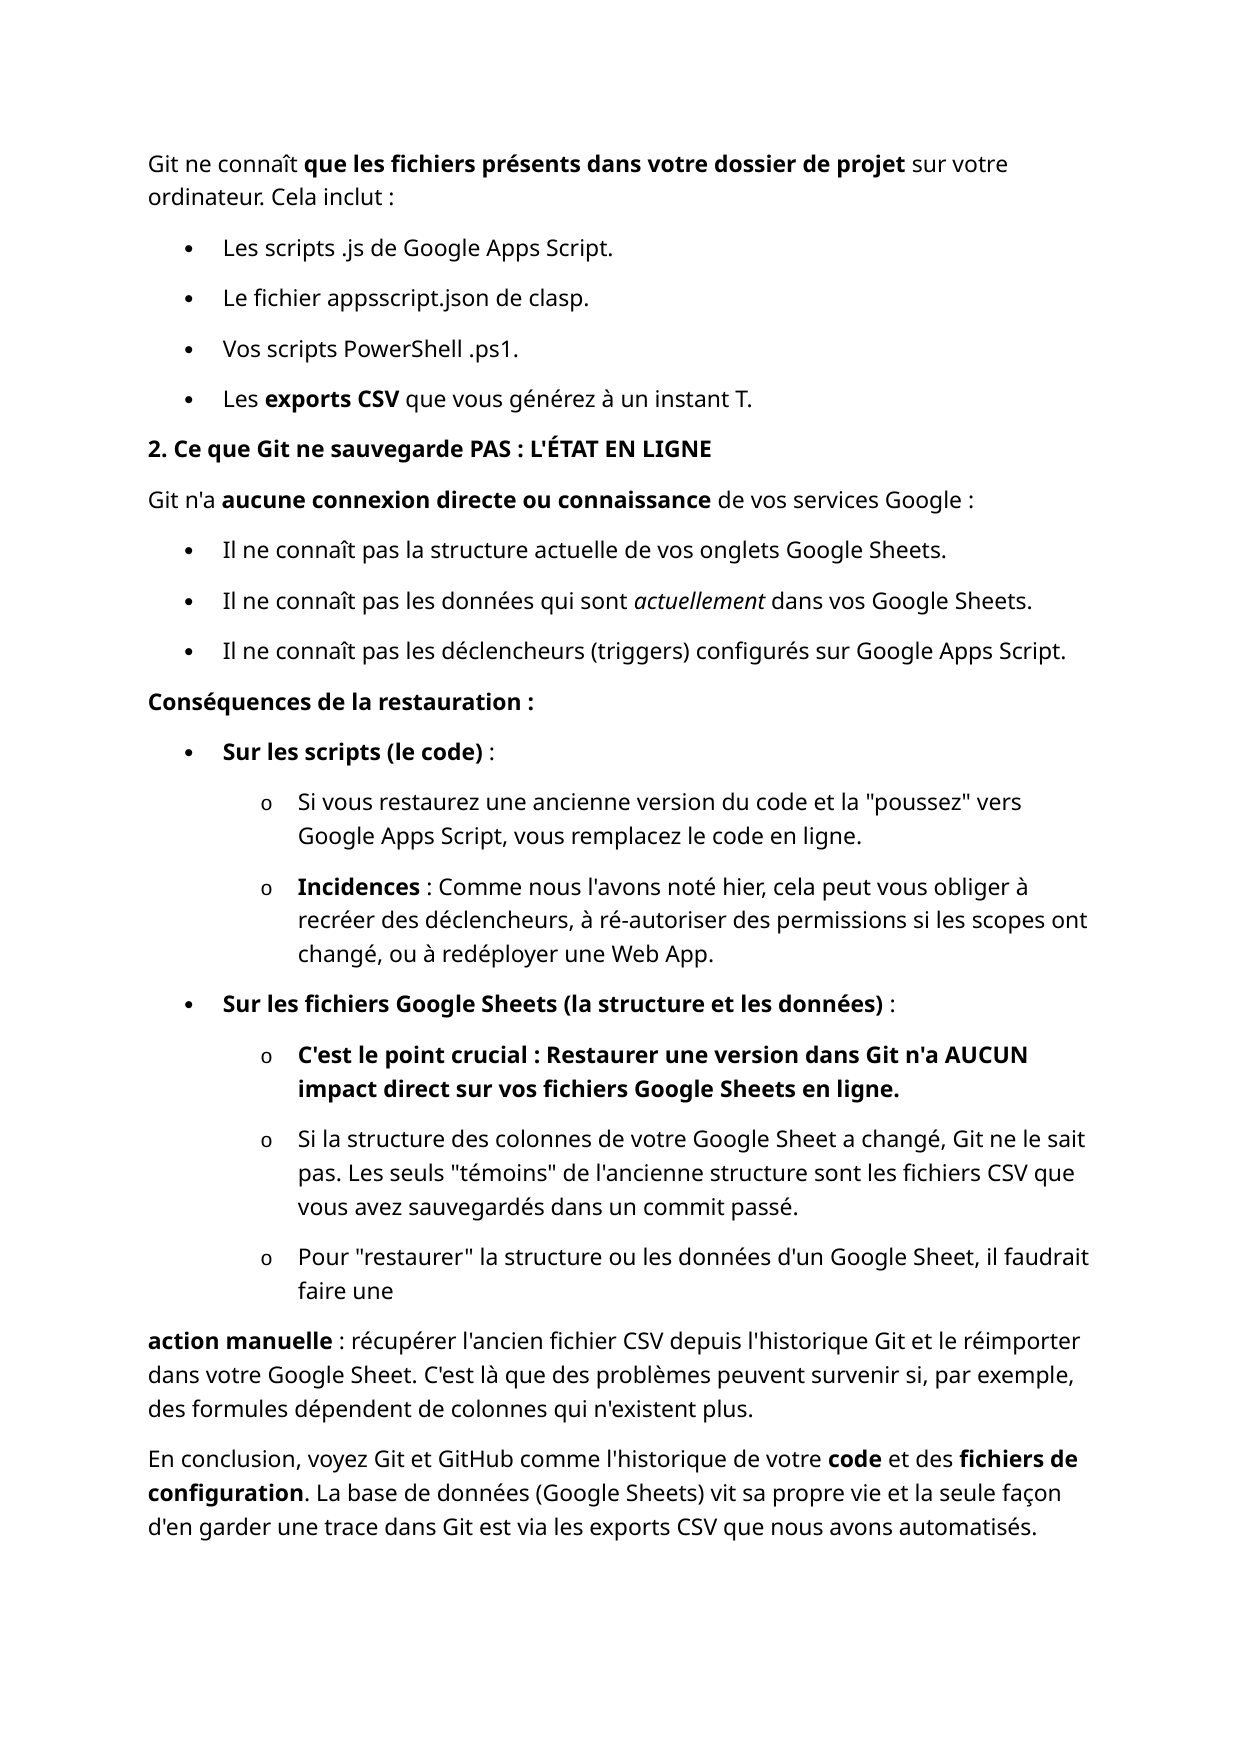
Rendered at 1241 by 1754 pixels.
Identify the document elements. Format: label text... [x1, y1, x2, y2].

list Il ne connaît pas les déclencheurs (triggers) configurés sur Google Apps Script. [185, 635, 1093, 666]
list Les scripts .js de Google Apps Script. [185, 232, 1093, 263]
text Git n'a aucune connexion directe ou connaissance de vos services Google : [148, 484, 1093, 515]
list Le fichier appsscript.json de clasp. [185, 282, 1093, 313]
text Conséquences de la restauration : [148, 686, 1093, 717]
list Il ne connaît pas la structure actuelle de vos onglets Google Sheets. [185, 534, 1093, 566]
text En conclusion, voyez Git et GitHub comme l'historique de votre code et des fichiers de configuration. La base de données (Google Sheets) vit sa propre vie et la seule façon d'en garder une trace dans Git est via les exports CSV que nous avons automatisés. [148, 1443, 1093, 1542]
list Pour "restaurer" la structure ou les données d'un Google Sheet, il faudrait faire une [260, 1241, 1093, 1306]
list Les exports CSV que vous générez à un instant T. [185, 383, 1093, 414]
list Sur les fichiers Google Sheets (la structure et les données) : [185, 988, 1093, 1020]
text action manuelle : récupérer l'ancien fichier CSV depuis l'historique Git et le réimporter dans votre Google Sheet. C'est là que des problèmes peuvent survenir si, par exemple, des formules dépendent de colonnes qui n'existent plus. [148, 1325, 1093, 1424]
list Vos scripts PowerShell .ps1. [185, 333, 1093, 364]
list Si vous restaurez une ancienne version du code et la "poussez" vers Google Apps Script, vous remplacez le code en ligne. [260, 786, 1093, 851]
list Il ne connaît pas les données qui sont actuellement dans vos Google Sheets. [185, 585, 1093, 616]
text Git ne connaît que les fichiers présents dans votre dossier de projet sur votre ordinateur. Cela inclut : [148, 148, 1093, 213]
list Si la structure des colonnes de votre Google Sheet a changé, Git ne le sait pas. Les seuls "témoins" de l'ancienne structure sont les fichiers CSV que vous avez sauvegardés dans un commit passé. [260, 1123, 1093, 1222]
text 2. Ce que Git ne sauvegarde PAS : L'ÉTAT EN LIGNE [148, 433, 1093, 465]
list Sur les scripts (le code) : [185, 736, 1093, 767]
list C'est le point crucial : Restaurer une version dans Git n'a AUCUN impact direct sur vos fichiers Google Sheets en ligne. [260, 1039, 1093, 1104]
list Incidences : Comme nous l'avons noté hier, cela peut vous obliger à recréer des déclencheurs, à ré-autoriser des permissions si les scopes ont changé, ou à redéployer une Web App. [260, 871, 1093, 969]
